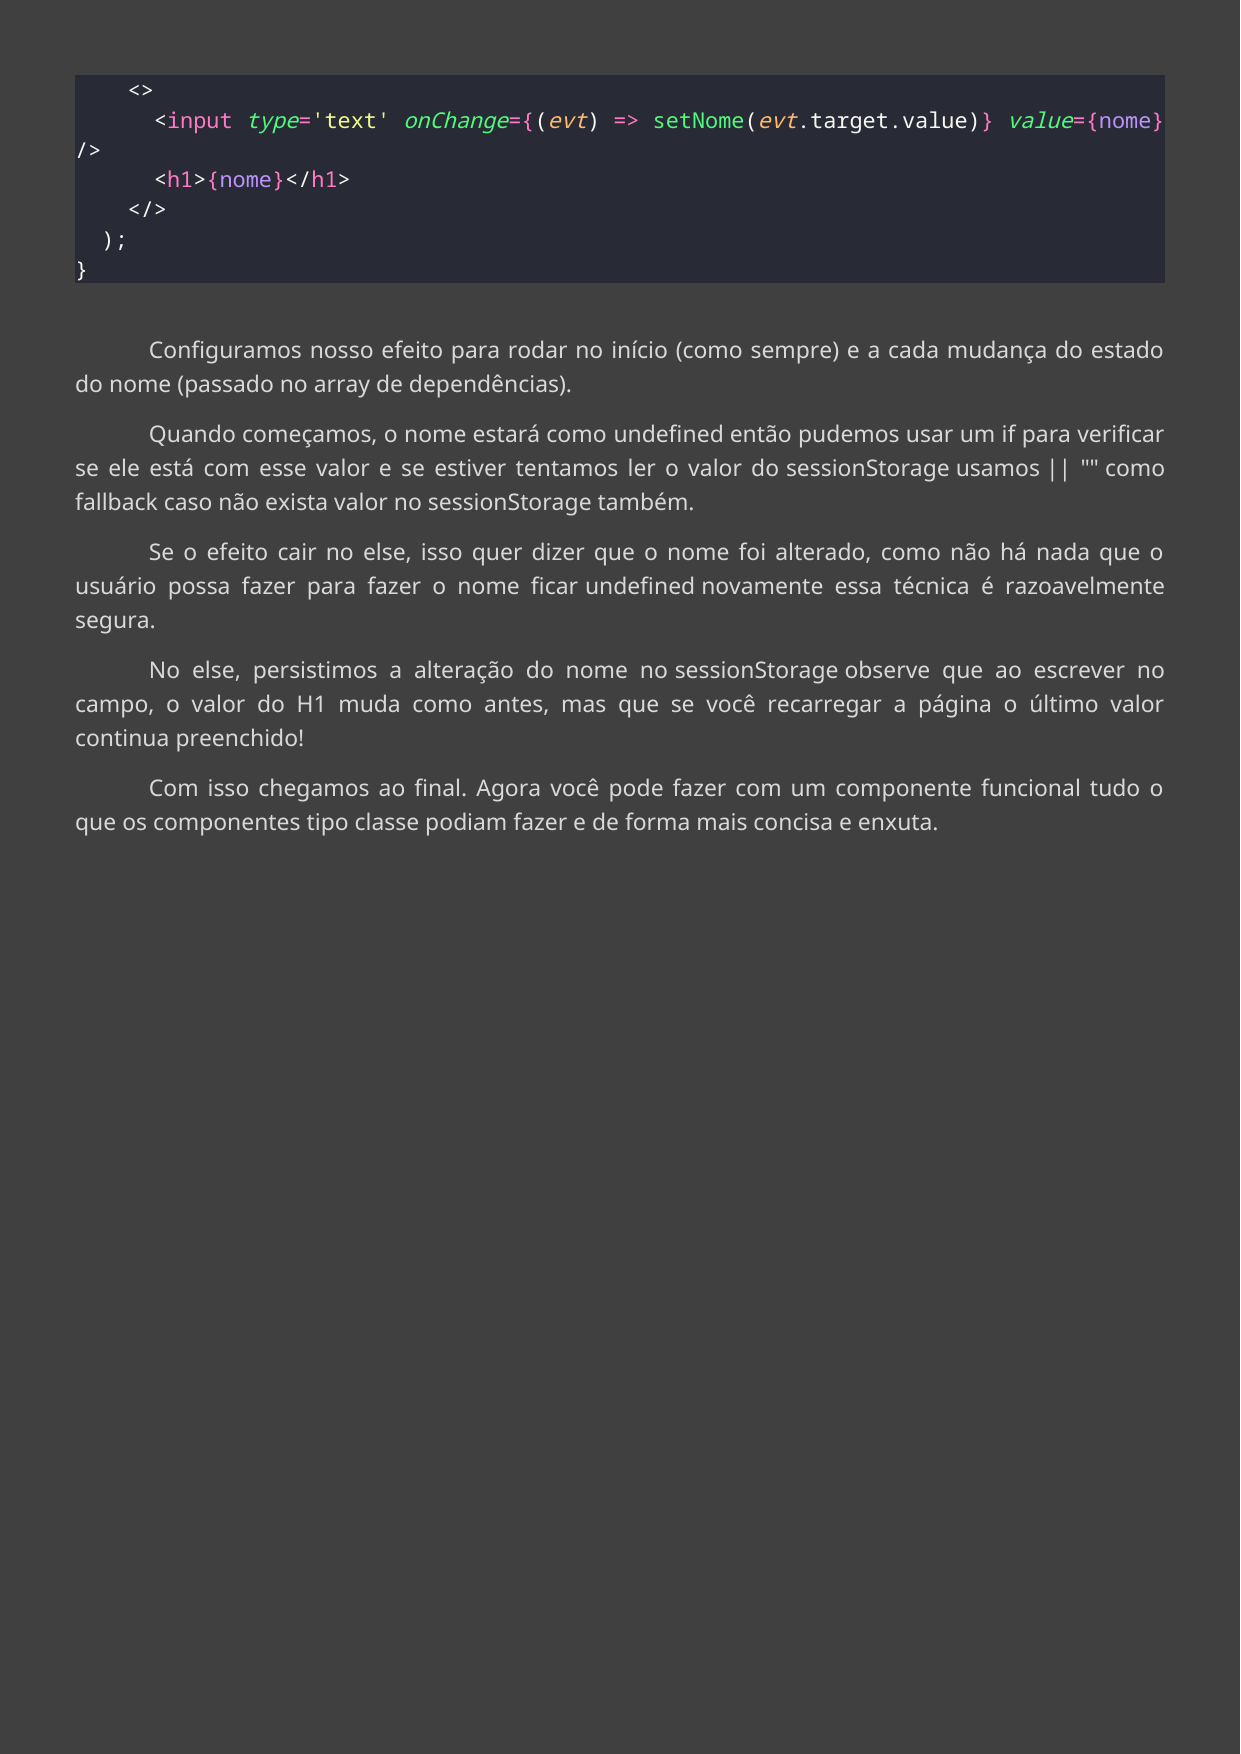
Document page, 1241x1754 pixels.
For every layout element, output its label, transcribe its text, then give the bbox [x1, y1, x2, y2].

text Quando começamos, o nome estará como undefined então pudemos usar um if para verificar se ele está com esse valor e se estiver tentamos ler o valor do sessionStorage usamos || "" como fallback caso não exista valor no sessionStorage também. [75, 418, 1165, 517]
text No else, persistimos a alteração do nome no sessionStorage observe que ao escrever no campo, o valor do H1 muda como antes, mas que se você recarregar a página o último valor continua preenchido! [75, 654, 1165, 753]
text <> [75, 75, 1165, 105]
text Se o efeito cair no else, isso quer dizer que o nome foi alterado, como não há nada que o usuário possa fazer para fazer o nome ficar undefined novamente essa técnica é razoavelmente segura. [75, 536, 1165, 635]
text Com isso chegamos ao final. Agora você pode fazer com um componente funcional tudo o que os componentes tipo classe podiam fazer e de forma mais concisa e enxuta. [75, 772, 1165, 837]
text ); [75, 224, 1165, 254]
text <h1>{nome}</h1> [75, 164, 1165, 194]
text } [75, 254, 1165, 283]
text </> [75, 194, 1165, 224]
text Configuramos nosso efeito para rodar no início (como sempre) e a cada mudança do estado do nome (passado no array de dependências). [75, 334, 1165, 399]
text <input type='text' onChange={(evt) => setNome(evt.target.value)} value={nome} /> [75, 105, 1165, 164]
